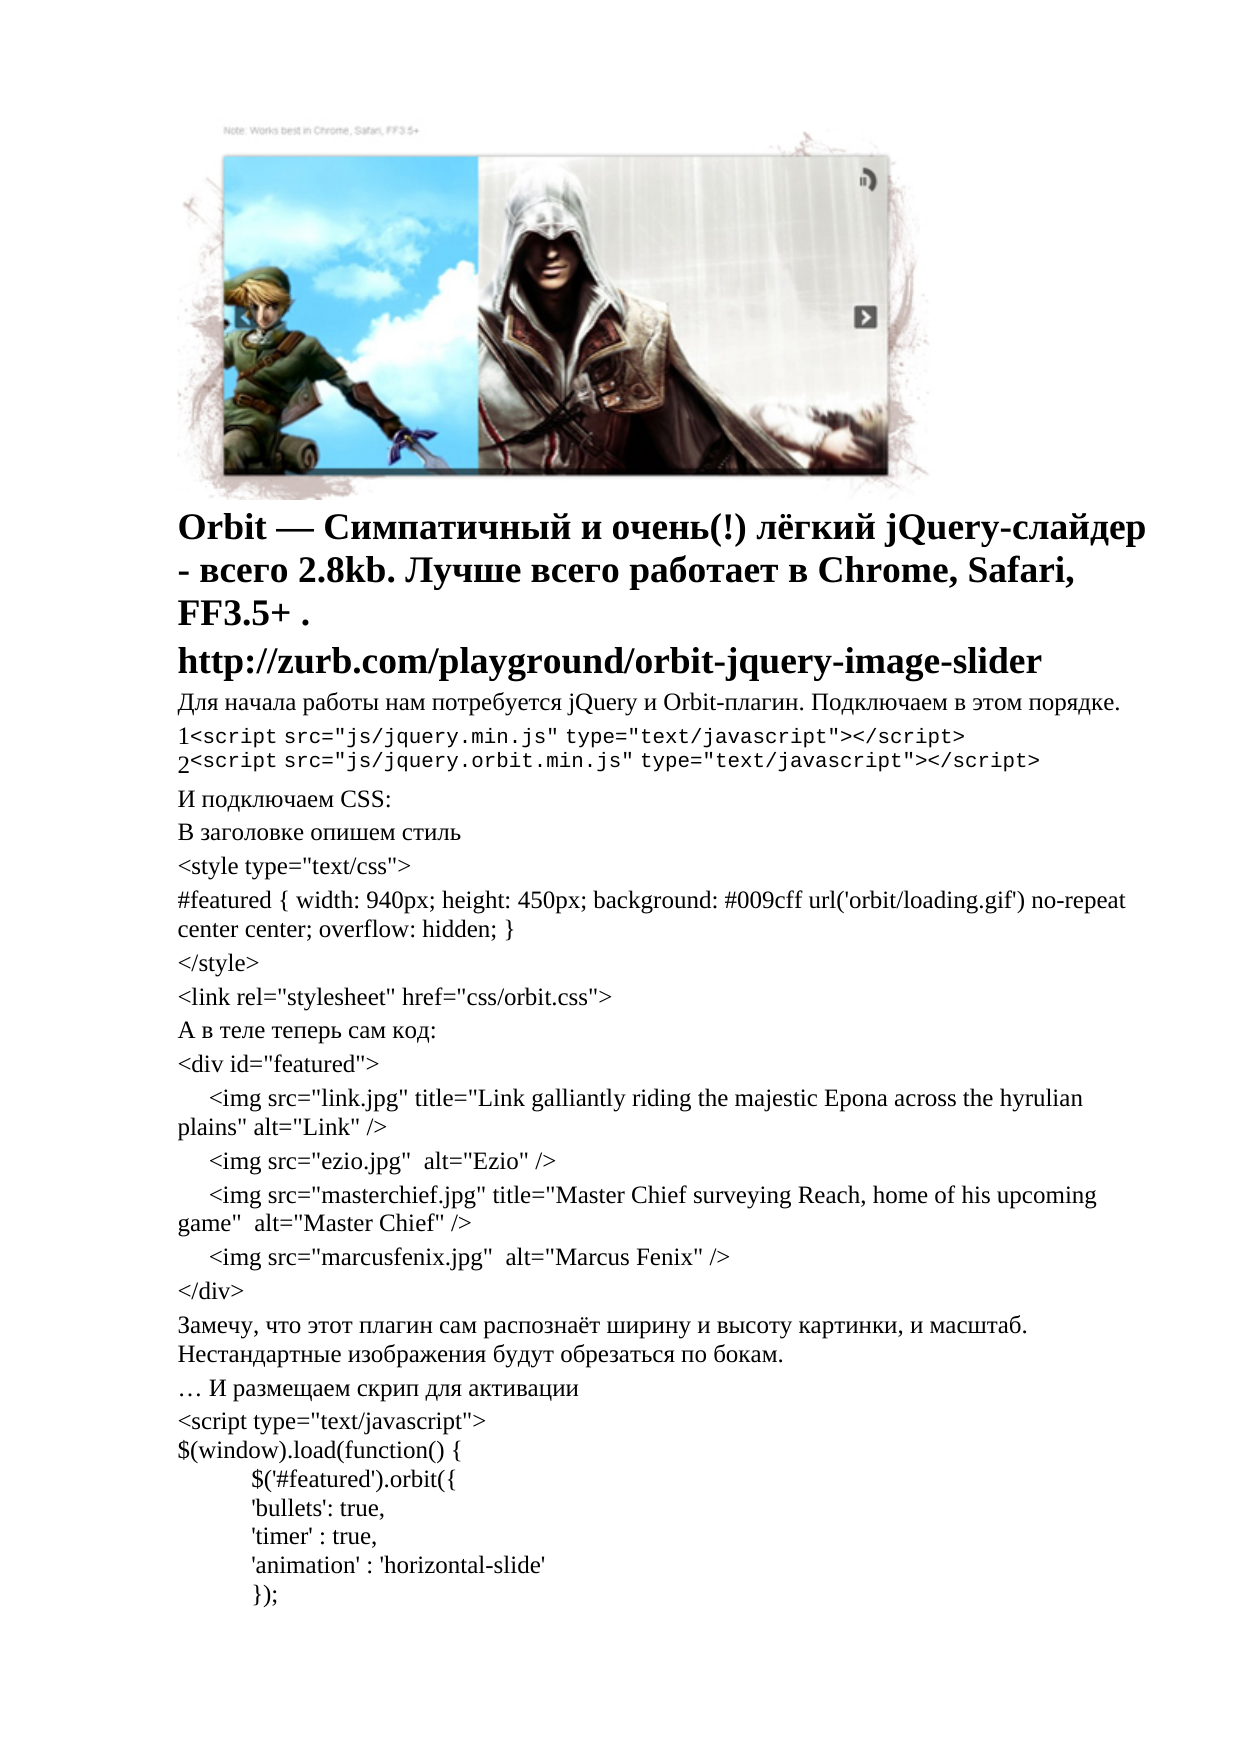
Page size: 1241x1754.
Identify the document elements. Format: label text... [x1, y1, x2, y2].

subtitle Orbit — Симпатичный и очень(!) лёгкий jQuery-слайдер - всего 2.8kb. Лучше всего работает в Chrome, Safari, FF3.5+ . [177, 504, 1152, 634]
text }); [177, 1579, 1152, 1608]
text <style type="text/css"> [177, 851, 1152, 880]
text Для начала работы нам потребуется jQuery и Orbit-плагин. Подключаем в этом порядке. [177, 687, 1152, 716]
text 'timer' : true, [177, 1521, 1152, 1550]
text <div id="featured"> [177, 1049, 1152, 1078]
text <img src="masterchief.jpg" title="Master Chief surveying Reach, home of his upcoming game" alt="Master Chief" /> [177, 1180, 1152, 1237]
text <img src="link.jpg" title="Link galliantly riding the majestic Epona across the hyrulian plains" alt="Link" /> [177, 1083, 1152, 1141]
text $('#featured').orbit({ [177, 1464, 1152, 1493]
text </style> [177, 948, 1152, 977]
table_header <script src="js/jquery.min.js" type="text/javascript"></script> <script src="js/jquery.orbit.min.js" type="text/javascript"></script> [190, 721, 1040, 778]
text А в теле теперь сам код: [177, 1016, 1152, 1044]
text И подключаем CSS: [177, 784, 1152, 812]
text <img src="ezio.jpg" alt="Ezio" /> [177, 1146, 1152, 1174]
text <img src="marcusfenix.jpg" alt="Marcus Fenix" /> [177, 1242, 1152, 1271]
subtitle http://zurb.com/playground/orbit-jquery-image-slider [177, 639, 1152, 682]
table_header 1 2 [177, 721, 190, 778]
text Замечу, что этот плагин сам распознаёт ширину и высоту картинки, и масштаб. Нестандартные изображения будут обрезаться по бокам. [177, 1310, 1152, 1367]
text #featured { width: 940px; height: 450px; background: #009cff url('orbit/loading.gif') no-repeat center center; overflow: hidden; } [177, 885, 1152, 943]
text В заголовке опишем стиль [177, 817, 1152, 846]
text <link rel="stylesheet" href="css/orbit.css"> [177, 982, 1152, 1010]
text … И размещаем скрип для активации [177, 1373, 1152, 1401]
text 'bullets': true, [177, 1493, 1152, 1521]
text <script type="text/javascript"> [177, 1406, 1152, 1435]
picture [177, 118, 959, 500]
text </div> [177, 1276, 1152, 1305]
text $(window).load(function() { [177, 1435, 1152, 1464]
text 'animation' : 'horizontal-slide' [177, 1550, 1152, 1579]
